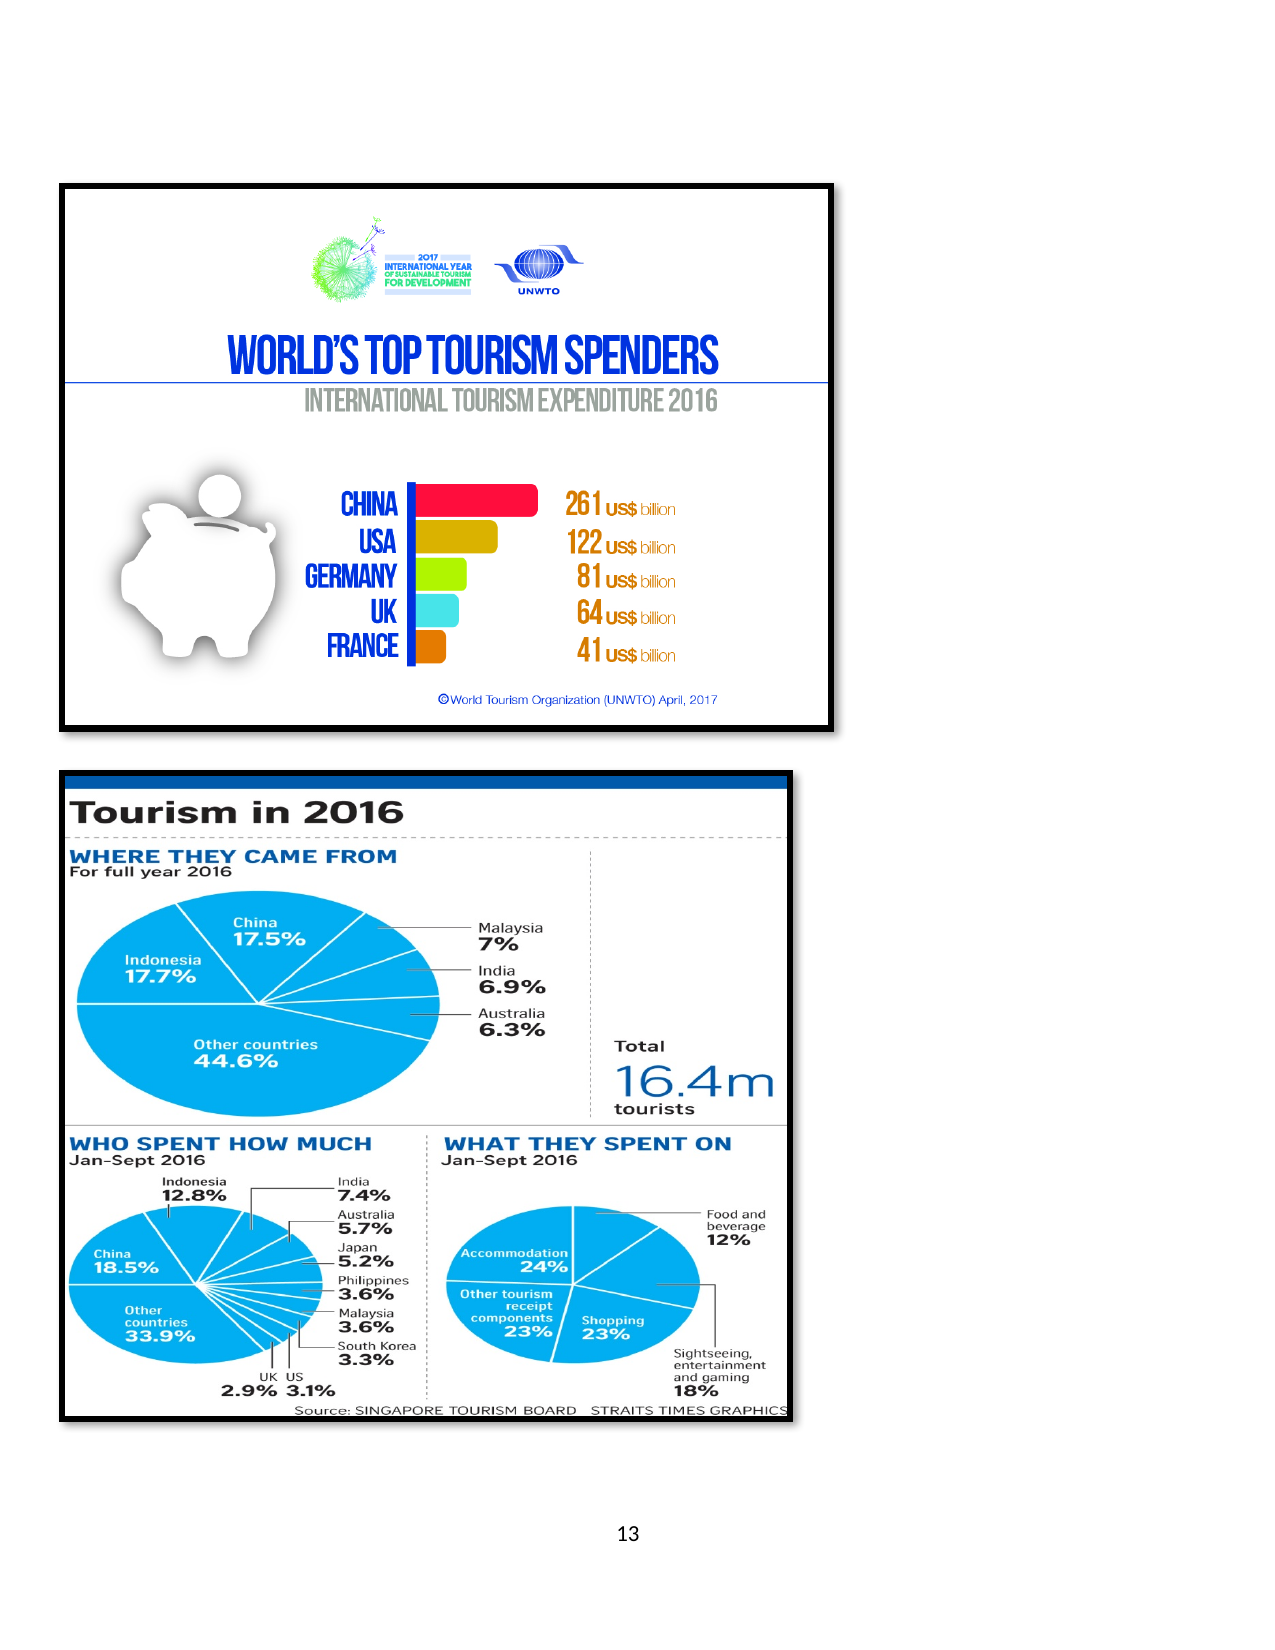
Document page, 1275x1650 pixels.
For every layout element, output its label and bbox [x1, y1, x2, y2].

picture [65, 776, 787, 1416]
picture [65, 189, 828, 725]
